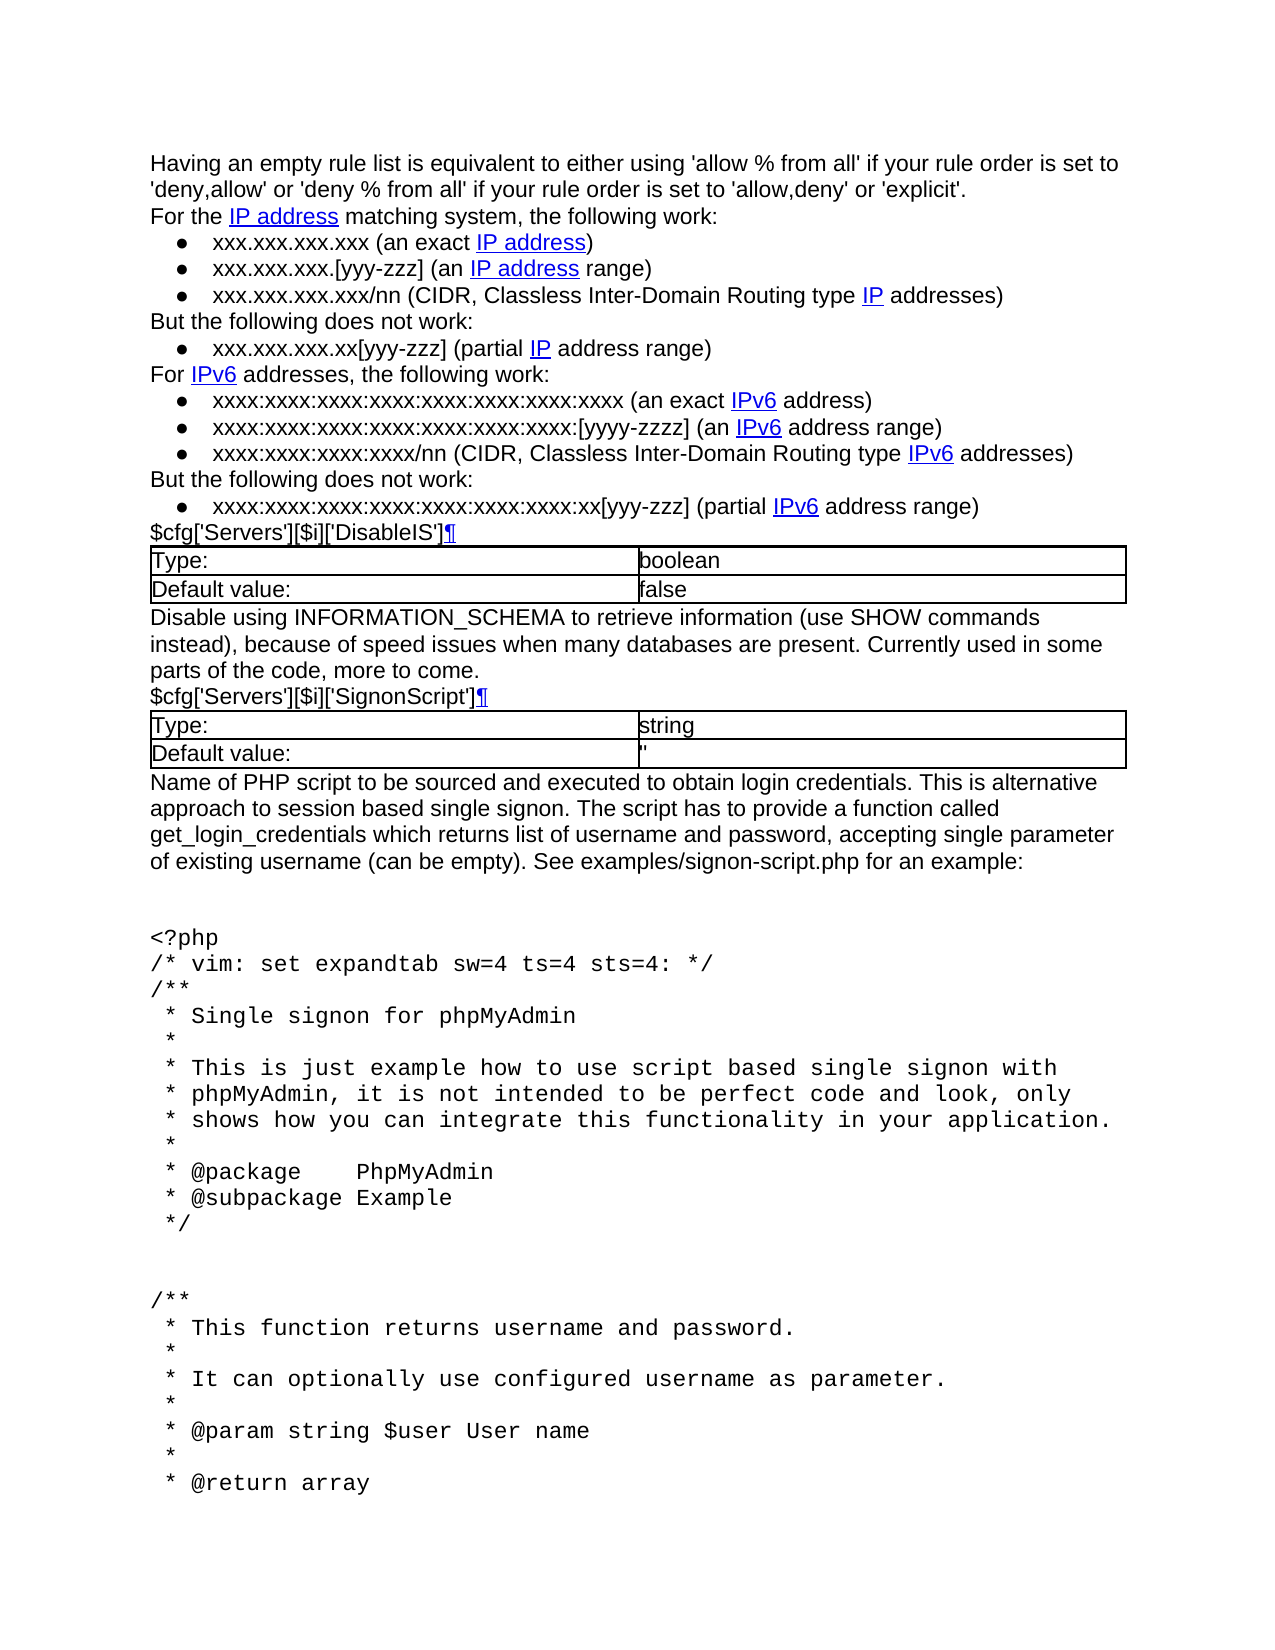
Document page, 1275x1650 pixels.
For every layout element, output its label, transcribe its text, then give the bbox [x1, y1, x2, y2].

table_cell '' [640, 740, 1125, 767]
text For the IP address matching system, the following work: [150, 203, 1125, 229]
table_header Type: [152, 712, 638, 738]
list xxx.xxx.xxx.xx[yyy-zzz] (partial IP address range) [175, 334, 1125, 361]
list xxxx:xxxx:xxxx:xxxx:xxxx:xxxx:xxxx:xx[yyy-zzz] (partial IPv6 address range) [175, 493, 1125, 519]
text But the following does not work: [150, 308, 1125, 334]
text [150, 927, 1125, 1497]
list xxx.xxx.xxx.xxx/nn (CIDR, Classless Inter-Domain Routing type IP addresses) [175, 282, 1125, 308]
list xxx.xxx.xxx.[yyy-zzz] (an IP address range) [175, 255, 1125, 282]
text For IPv6 addresses, the following work: [150, 361, 1125, 387]
text Name of PHP script to be sourced and executed to obtain login credentials. This is alternative approach to session based single signon. The script has to provide a function called get_login_credentials which returns list of username and password, accepting single parameter of existing username (can be empty). See examples/signon-script.php for an example: [150, 769, 1125, 874]
text $cfg['Servers'][$i]['SignonScript']¶ [150, 683, 1125, 710]
table_cell Default value: [152, 740, 638, 767]
text But the following does not work: [150, 466, 1125, 493]
list xxx.xxx.xxx.xxx (an exact IP address) [175, 229, 1125, 255]
table_header boolean [640, 548, 1125, 574]
list xxxx:xxxx:xxxx:xxxx:xxxx:xxxx:xxxx:[yyyy-zzzz] (an IPv6 address range) [175, 413, 1125, 440]
text Disable using INFORMATION_SCHEMA to retrieve information (use SHOW commands instead), because of speed issues when many databases are present. Currently used in some parts of the code, more to come. [150, 604, 1125, 683]
list xxxx:xxxx:xxxx:xxxx:xxxx:xxxx:xxxx:xxxx (an exact IPv6 address) [175, 387, 1125, 413]
list xxxx:xxxx:xxxx:xxxx/nn (CIDR, Classless Inter-Domain Routing type IPv6 addresses) [175, 440, 1125, 466]
table_cell Default value: [152, 576, 638, 602]
text $cfg['Servers'][$i]['DisableIS']¶ [150, 519, 1125, 545]
table_cell false [640, 576, 1125, 602]
table_header string [640, 712, 1125, 738]
text Having an empty rule list is equivalent to either using 'allow % from all' if your rule order is set to 'deny,allow' or 'deny % from all' if your rule order is set to 'allow,deny' or 'explicit'. [150, 150, 1125, 203]
table_header Type: [152, 548, 638, 574]
